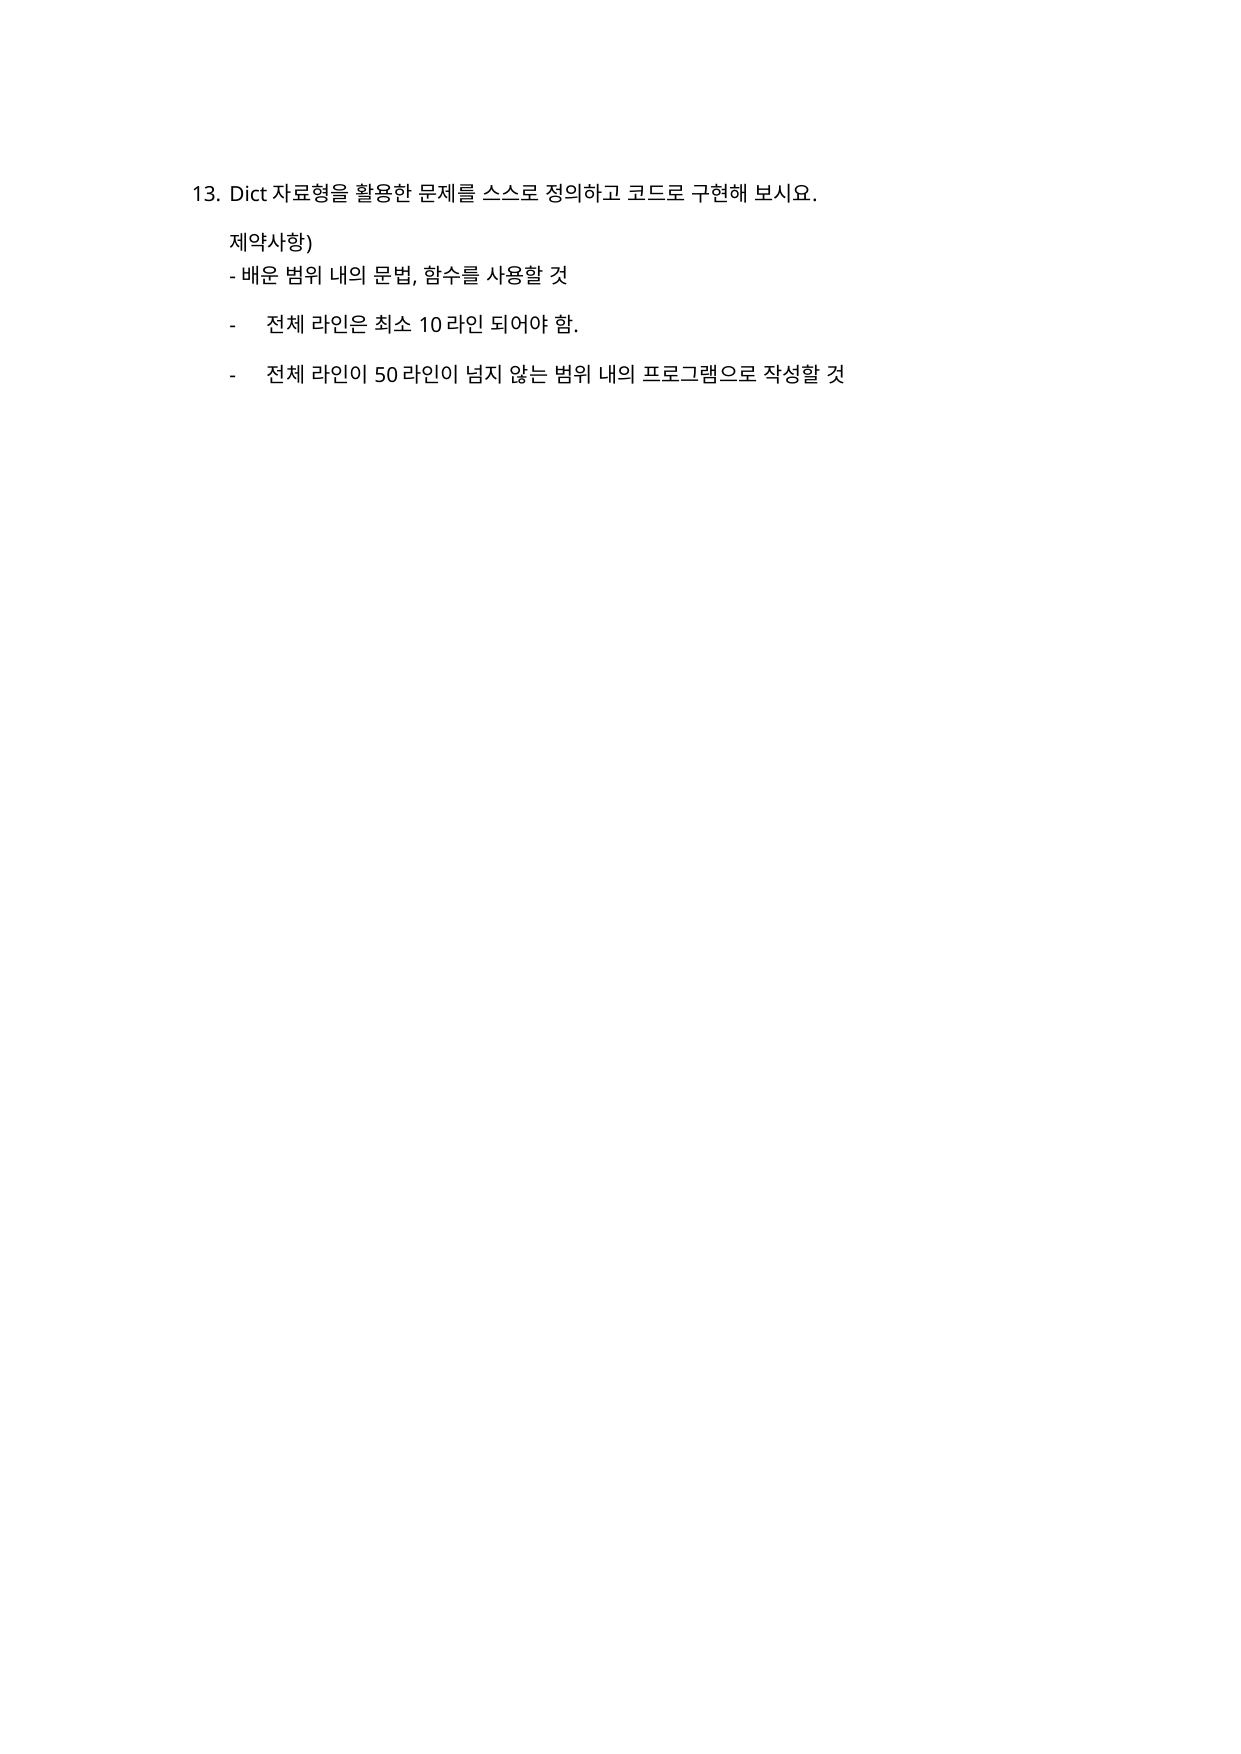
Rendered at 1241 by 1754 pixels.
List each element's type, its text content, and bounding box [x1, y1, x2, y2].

list 전체 라인이 50라인이 넘지 않는 범위 내의 프로그램으로 작성할 것 [229, 358, 1090, 388]
list Dict 자료형을 활용한 문제를 스스로 정의하고 코드로 구현해 보시요. [192, 177, 1090, 207]
list 제약사항) - 배운 범위 내의 문법, 함수를 사용할 것 [229, 227, 1090, 289]
list 전체 라인은 최소 10라인 되어야 함. [229, 309, 1090, 339]
